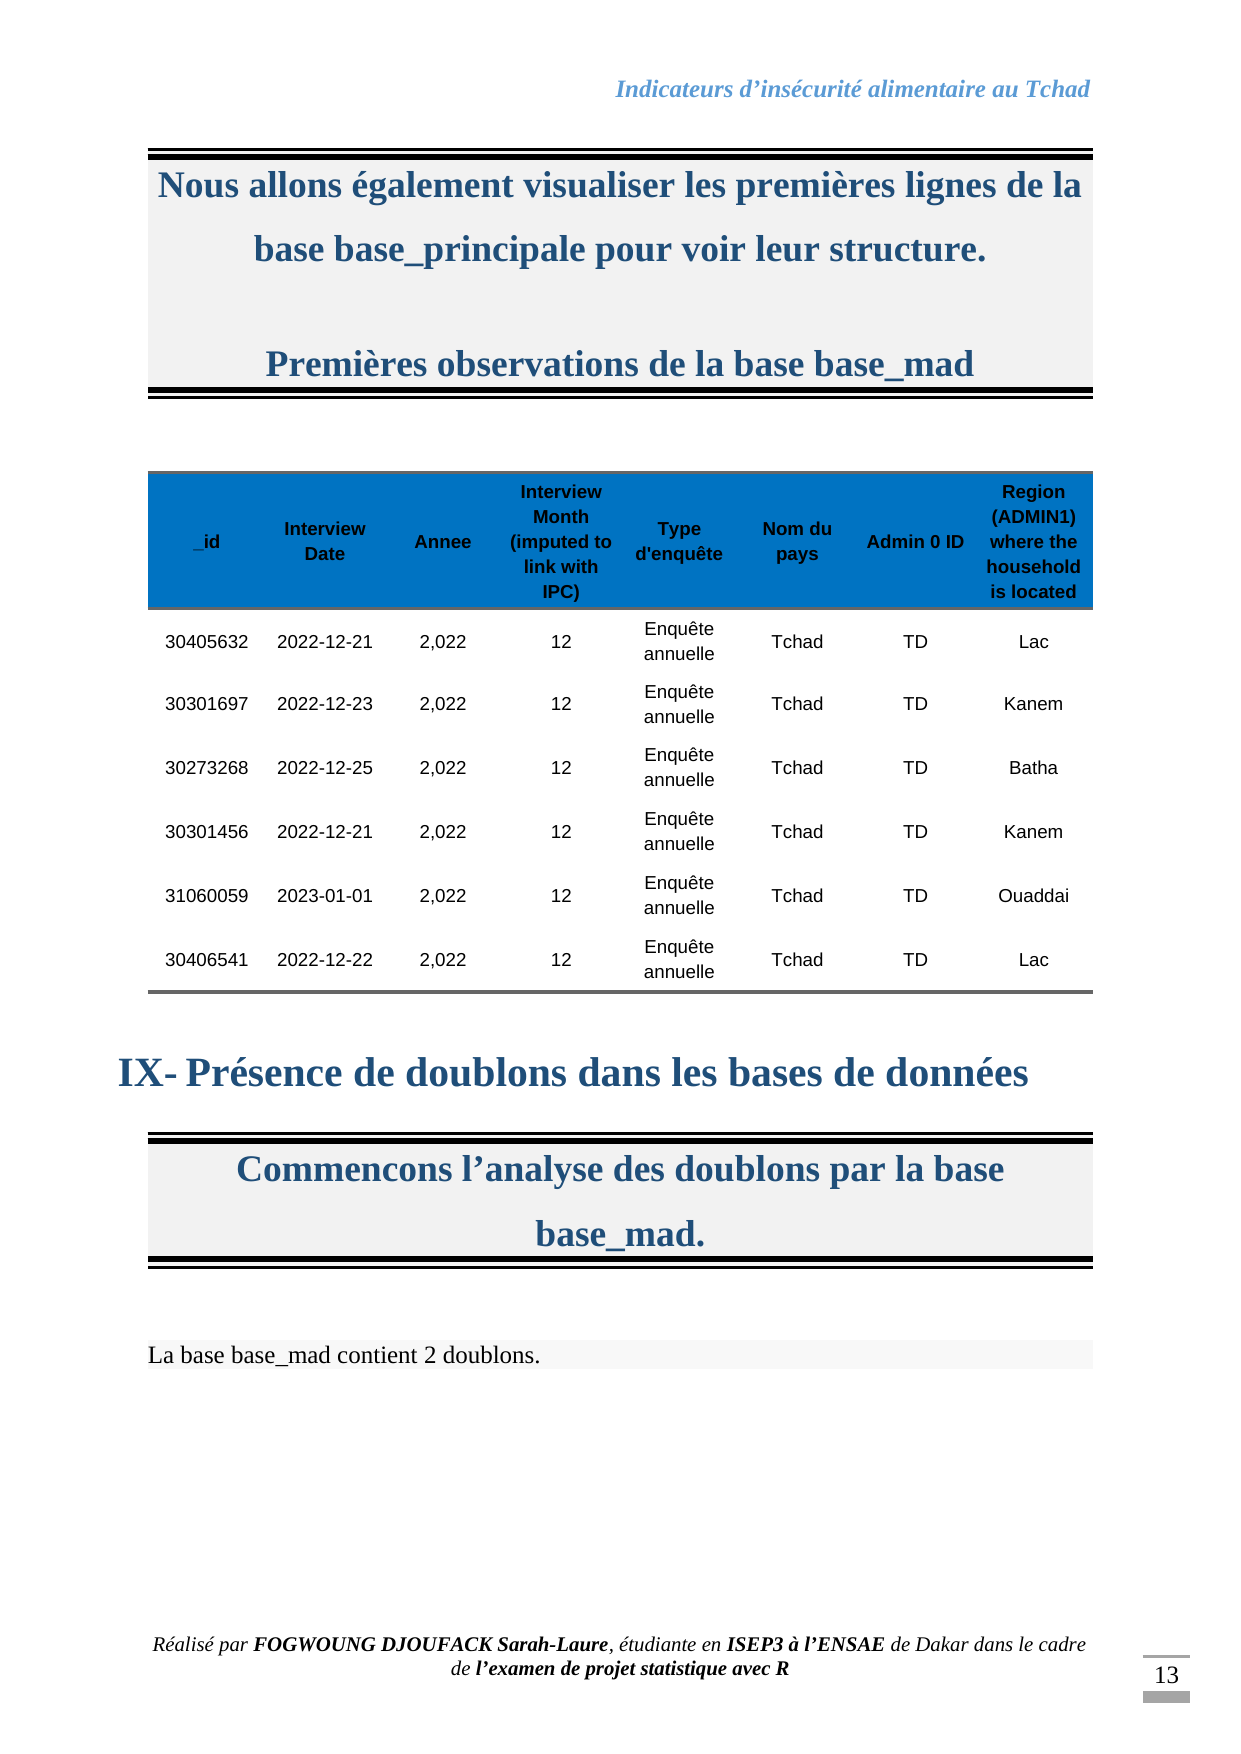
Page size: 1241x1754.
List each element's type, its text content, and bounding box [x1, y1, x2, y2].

table_cell 12 [502, 927, 620, 990]
table_cell 12 [502, 735, 620, 799]
table_cell Tchad [738, 610, 856, 671]
table_cell 30406541 [148, 927, 266, 990]
table_cell 2,022 [384, 799, 502, 863]
table_header Region (ADMIN1) where the household is located [974, 474, 1093, 607]
table_cell Batha [974, 735, 1093, 799]
table_cell TD [856, 863, 974, 927]
table_header Nom du pays [738, 474, 856, 607]
table_cell TD [856, 799, 974, 863]
table_cell Ouaddai [974, 863, 1093, 927]
table_cell 2,022 [384, 735, 502, 799]
table_cell Enquête annuelle [620, 671, 738, 735]
table_header Interview Date [266, 474, 384, 607]
table_header Type d'enquête [620, 474, 738, 607]
table_cell 12 [502, 799, 620, 863]
table_cell Kanem [974, 671, 1093, 735]
table_header Annee [384, 474, 502, 607]
table_cell 2022-12-25 [266, 735, 384, 799]
table_cell 30301697 [148, 671, 266, 735]
table_cell Tchad [738, 671, 856, 735]
table_cell 2022-12-21 [266, 799, 384, 863]
table_cell TD [856, 735, 974, 799]
subtitle Présence de doublons dans les bases de données [148, 1047, 1093, 1095]
table_cell TD [856, 927, 974, 990]
table_cell 12 [502, 863, 620, 927]
table_cell 31060059 [148, 863, 266, 927]
table_cell 12 [502, 671, 620, 735]
table_cell 2,022 [384, 671, 502, 735]
table_cell 2022-12-22 [266, 927, 384, 990]
table_cell 2023-01-01 [266, 863, 384, 927]
table_cell Tchad [738, 799, 856, 863]
table_cell 2022-12-23 [266, 671, 384, 735]
table_cell 30405632 [148, 610, 266, 671]
table_cell Enquête annuelle [620, 610, 738, 671]
table_cell Enquête annuelle [620, 735, 738, 799]
table_cell 30301456 [148, 799, 266, 863]
table_cell Tchad [738, 735, 856, 799]
table_cell 30273268 [148, 735, 266, 799]
table_cell TD [856, 610, 974, 671]
table_cell Lac [974, 927, 1093, 990]
table_cell Enquête annuelle [620, 799, 738, 863]
table_cell 12 [502, 610, 620, 671]
table_cell 2022-12-21 [266, 610, 384, 671]
table_cell Tchad [738, 927, 856, 990]
table_cell Kanem [974, 799, 1093, 863]
table_cell Enquête annuelle [620, 863, 738, 927]
table_cell Lac [974, 610, 1093, 671]
table_cell 2,022 [384, 927, 502, 990]
table_header _id [148, 474, 266, 607]
table_cell 2,022 [384, 863, 502, 927]
table_cell 2,022 [384, 610, 502, 671]
table_cell Tchad [738, 863, 856, 927]
table_header Interview Month (imputed to link with IPC) [502, 474, 620, 607]
table_cell TD [856, 671, 974, 735]
table_header Admin 0 ID [856, 474, 974, 607]
table_cell Enquête annuelle [620, 927, 738, 990]
text La base base_mad contient 2 doublons. [148, 1340, 1093, 1369]
